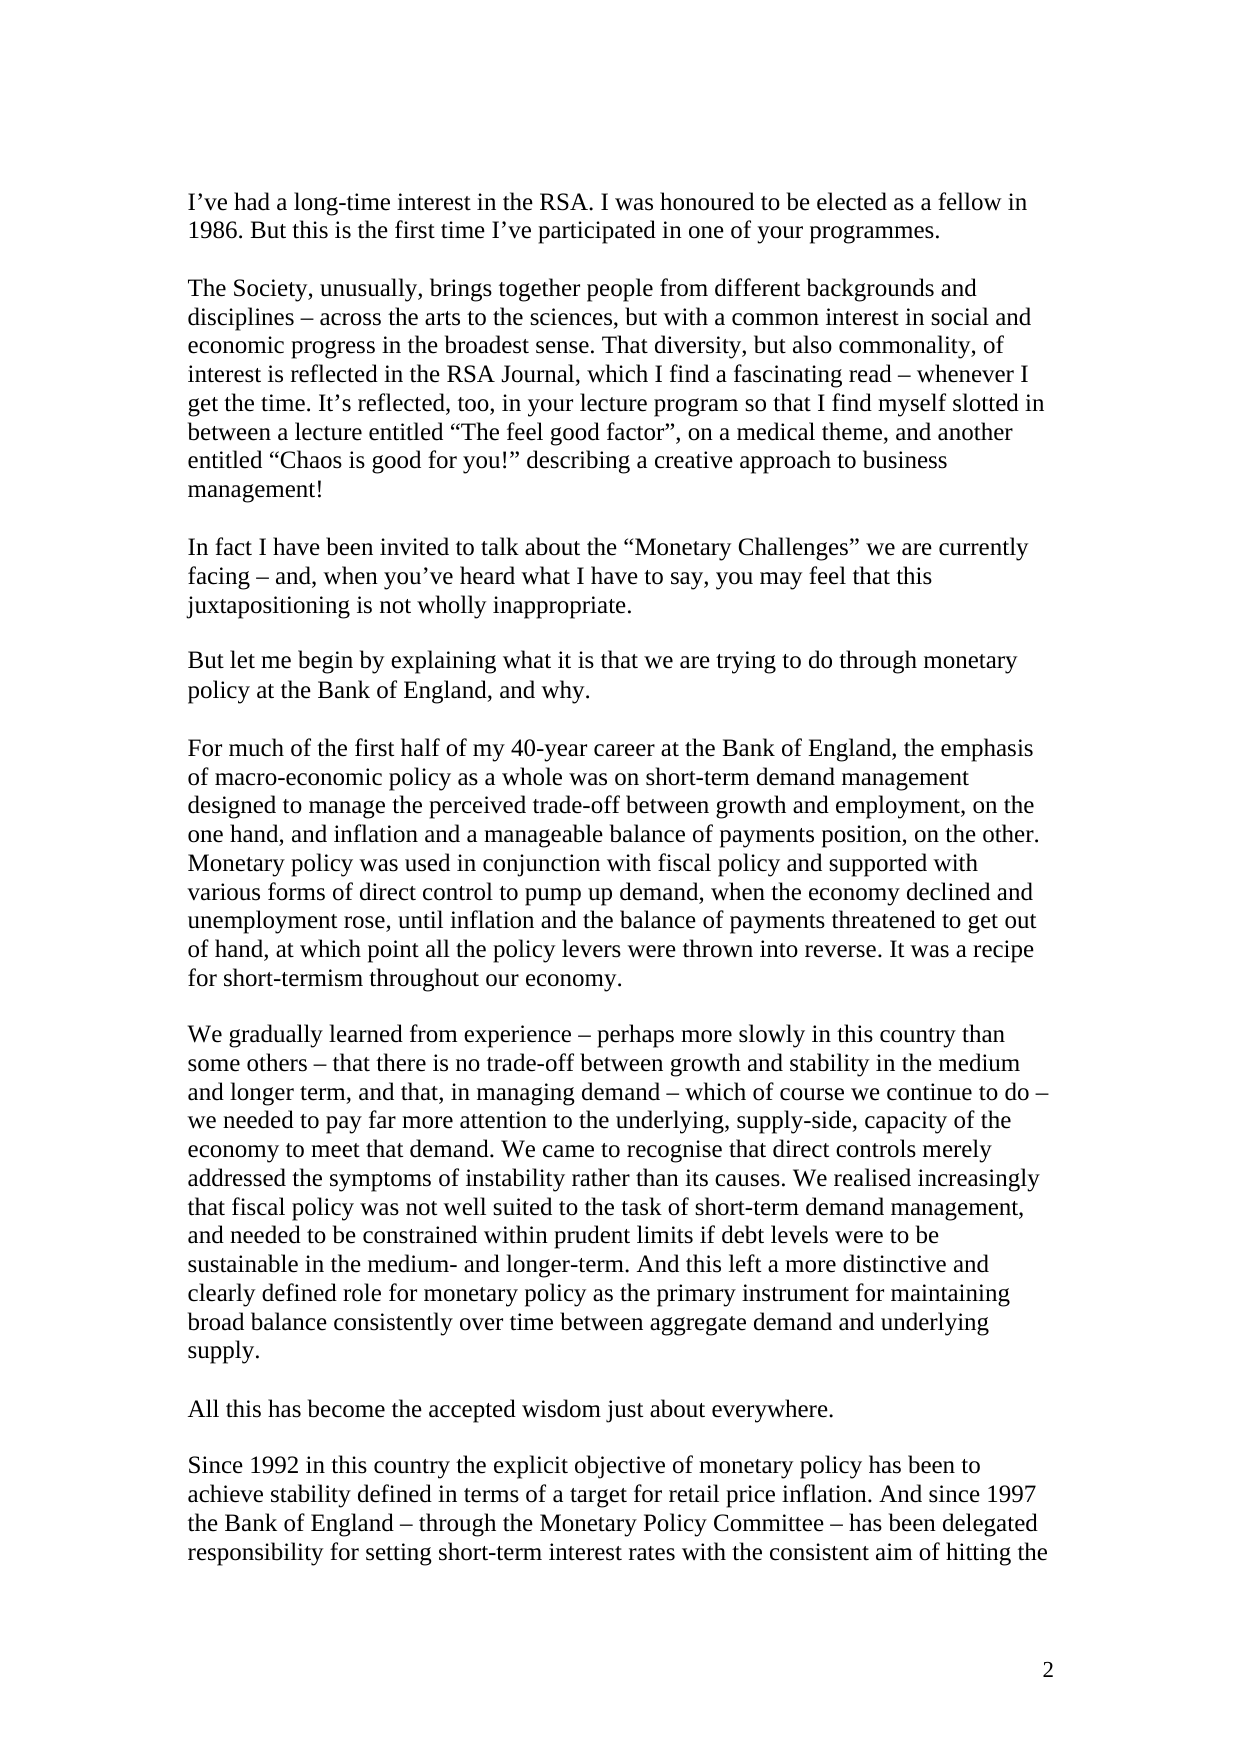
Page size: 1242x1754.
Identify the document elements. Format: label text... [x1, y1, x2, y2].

text In fact I have been invited to talk about the “Monetary Challenges” we are currently facing – and, when you’ve heard what I have to say, you may feel that this juxtapositioning is not wholly inappropriate. [187, 532, 1051, 619]
text We gradually learned from experience – perhaps more slowly in this country than some others – that there is no trade-off between growth and stability in the medium and longer term, and that, in managing demand – which of course we continue to do – we needed to pay far more attention to the underlying, supply-side, capacity of the economy to meet that demand. We came to recognise that direct controls merely addressed the symptoms of instability rather than its causes. We realised increasingly that fiscal policy was not well suited to the task of short-term demand management, and needed to be constrained within prudent limits if debt levels were to be sustainable in the medium- and longer-term. And this left a more distinctive and clearly defined role for monetary policy as the primary instrument for maintaining broad balance consistently over time between aggregate demand and underlying supply. [187, 1019, 1051, 1364]
text For much of the first half of my 40-year career at the Bank of England, the emphasis of macro-economic policy as a whole was on short-term demand management designed to manage the perceived trade-off between growth and employment, on the one hand, and inflation and a manageable balance of payments position, on the other. Monetary policy was used in conjunction with fiscal policy and supported with various forms of direct control to pump up demand, when the economy declined and unemployment rose, until inflation and the balance of payments threatened to get out of hand, at which point all the policy levers were thrown into reverse. It was a recipe for short-termism throughout our economy. [187, 733, 1042, 992]
text The Society, unusually, brings together people from different backgrounds and disciplines – across the arts to the sciences, but with a common interest in social and economic progress in the broadest sense. That diversity, but also commonality, of interest is reflected in the RSA Journal, which I find a fascinating read – whenever I get the time. It’s reflected, too, in your lecture program so that I find myself slotted in between a lecture entitled “The feel good factor”, on a medical theme, and another entitled “Chaos is good for you!” describing a creative approach to business management! [187, 273, 1051, 503]
text Since 1992 in this country the explicit objective of monetary policy has been to achieve stability defined in terms of a target for retail price inflation. And since 1997 the Bank of England – through the Monetary Policy Committee – has been delegated responsibility for setting short-term interest rates with the consistent aim of hitting the [187, 1451, 1052, 1566]
text But let me begin by explaining what it is that we are trying to do through monetary policy at the Bank of England, and why. [187, 646, 1051, 704]
text I’ve had a long-time interest in the RSA. I was honoured to be elected as a fellow in 1986. But this is the first time I’ve participated in one of your programmes. [187, 188, 1051, 244]
text All this has become the accepted wisdom just about everywhere. [187, 1394, 1067, 1423]
